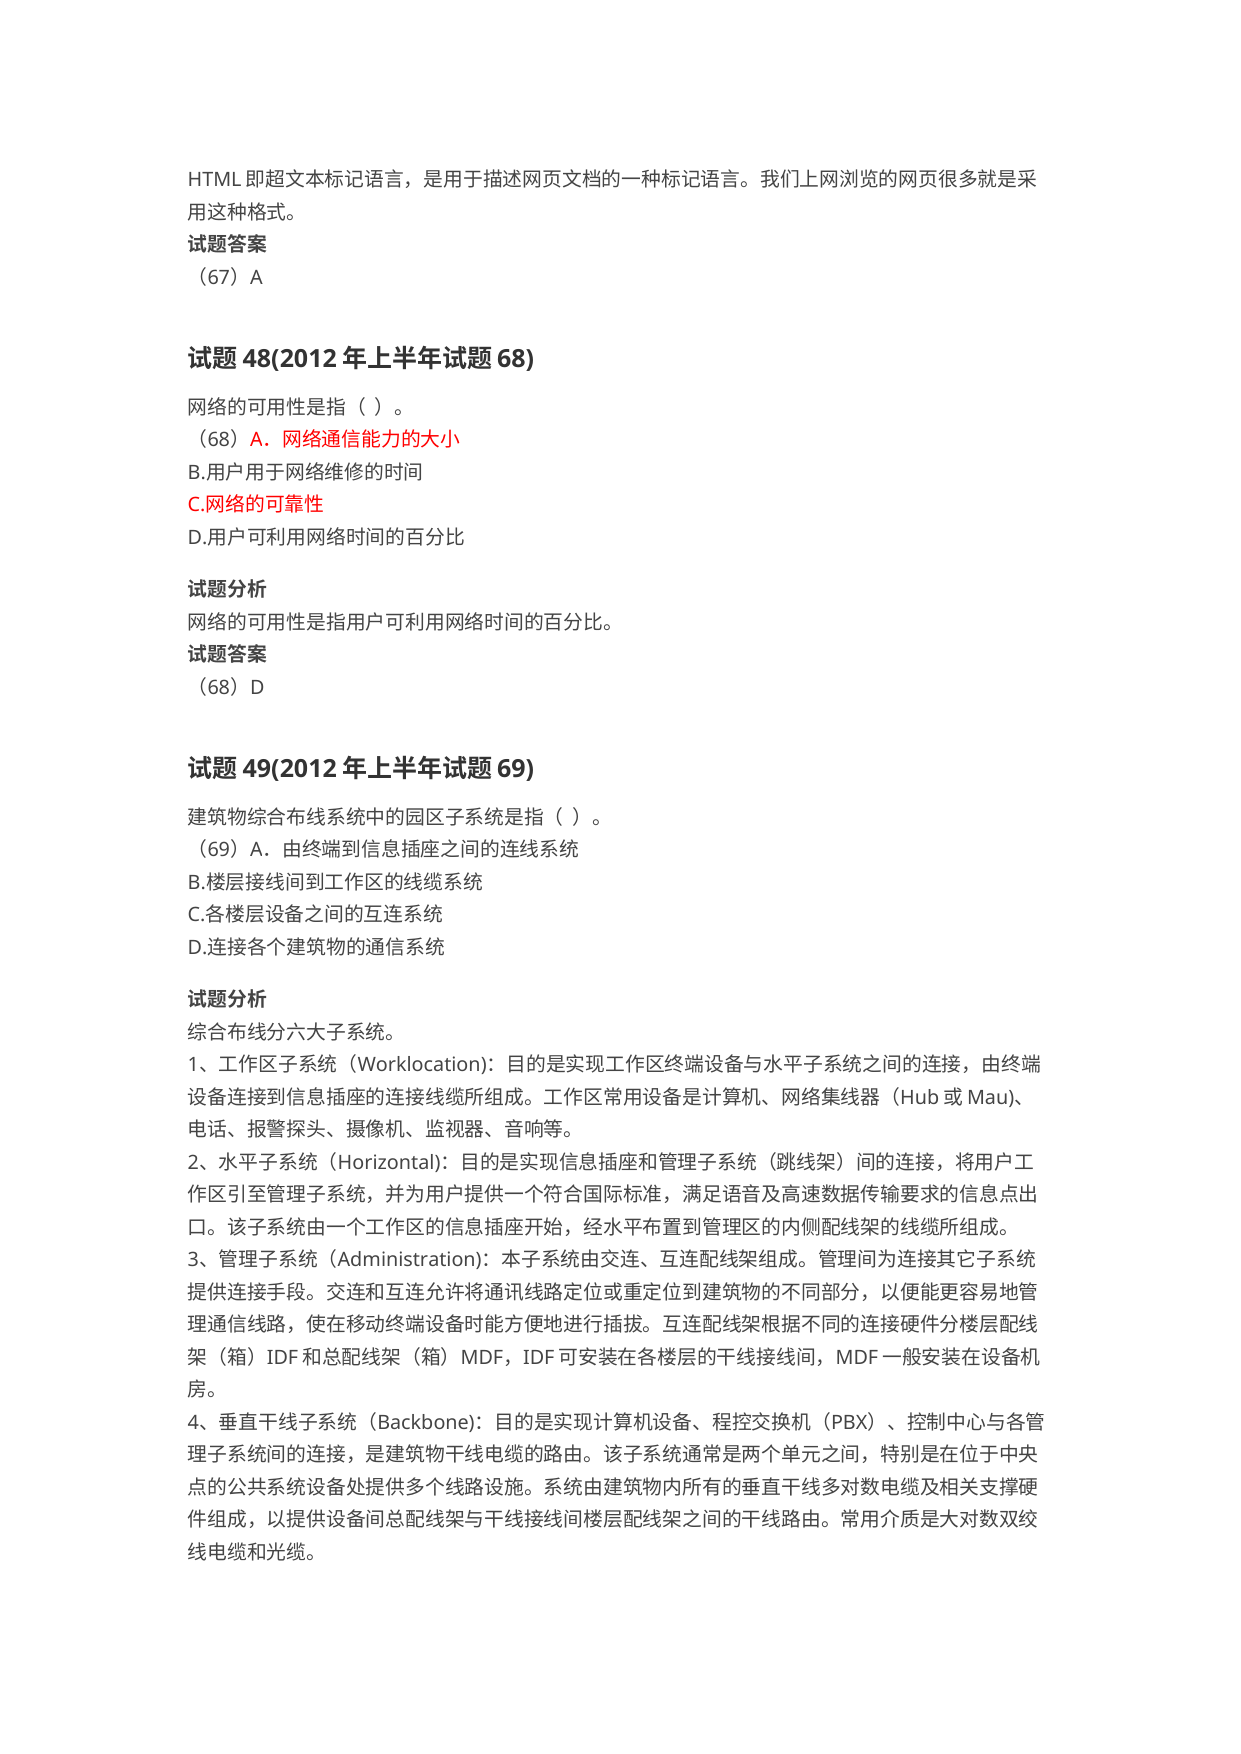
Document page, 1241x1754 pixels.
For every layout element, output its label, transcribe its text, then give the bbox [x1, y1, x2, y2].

text 网络的可用性是指（ ）。 [187, 389, 1053, 422]
text （69）A．由终端到信息插座之间的连线系统 B.楼层接线间到工作区的线缆系统 C.各楼层设备之间的互连系统 D.连接各个建筑物的通信系统 [187, 832, 1053, 962]
text 试题答案 [187, 227, 1053, 259]
text 试题分析 [187, 982, 1053, 1014]
text 试题答案 [187, 637, 1053, 669]
text HTML即超文本标记语言，是用于描述网页文档的一种标记语言。我们上网浏览的网页很多就是采用这种格式。 [187, 162, 1053, 227]
text 网络的可用性是指用户可利用网络时间的百分比。 [187, 604, 1053, 637]
text 试题分析 [187, 572, 1053, 604]
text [187, 1014, 1053, 1567]
text （68）A．网络通信能力的大小 B.用户用于网络维修的时间 C.网络的可靠性 D.用户可利用网络时间的百分比 [187, 422, 1053, 552]
text （67）A [187, 259, 1053, 292]
text （68）D [187, 669, 1053, 702]
subtitle 试题48(2012年上半年试题68) [187, 324, 1053, 389]
text 建筑物综合布线系统中的园区子系统是指（ ）。 [187, 799, 1053, 832]
subtitle 试题49(2012年上半年试题69) [187, 734, 1053, 799]
